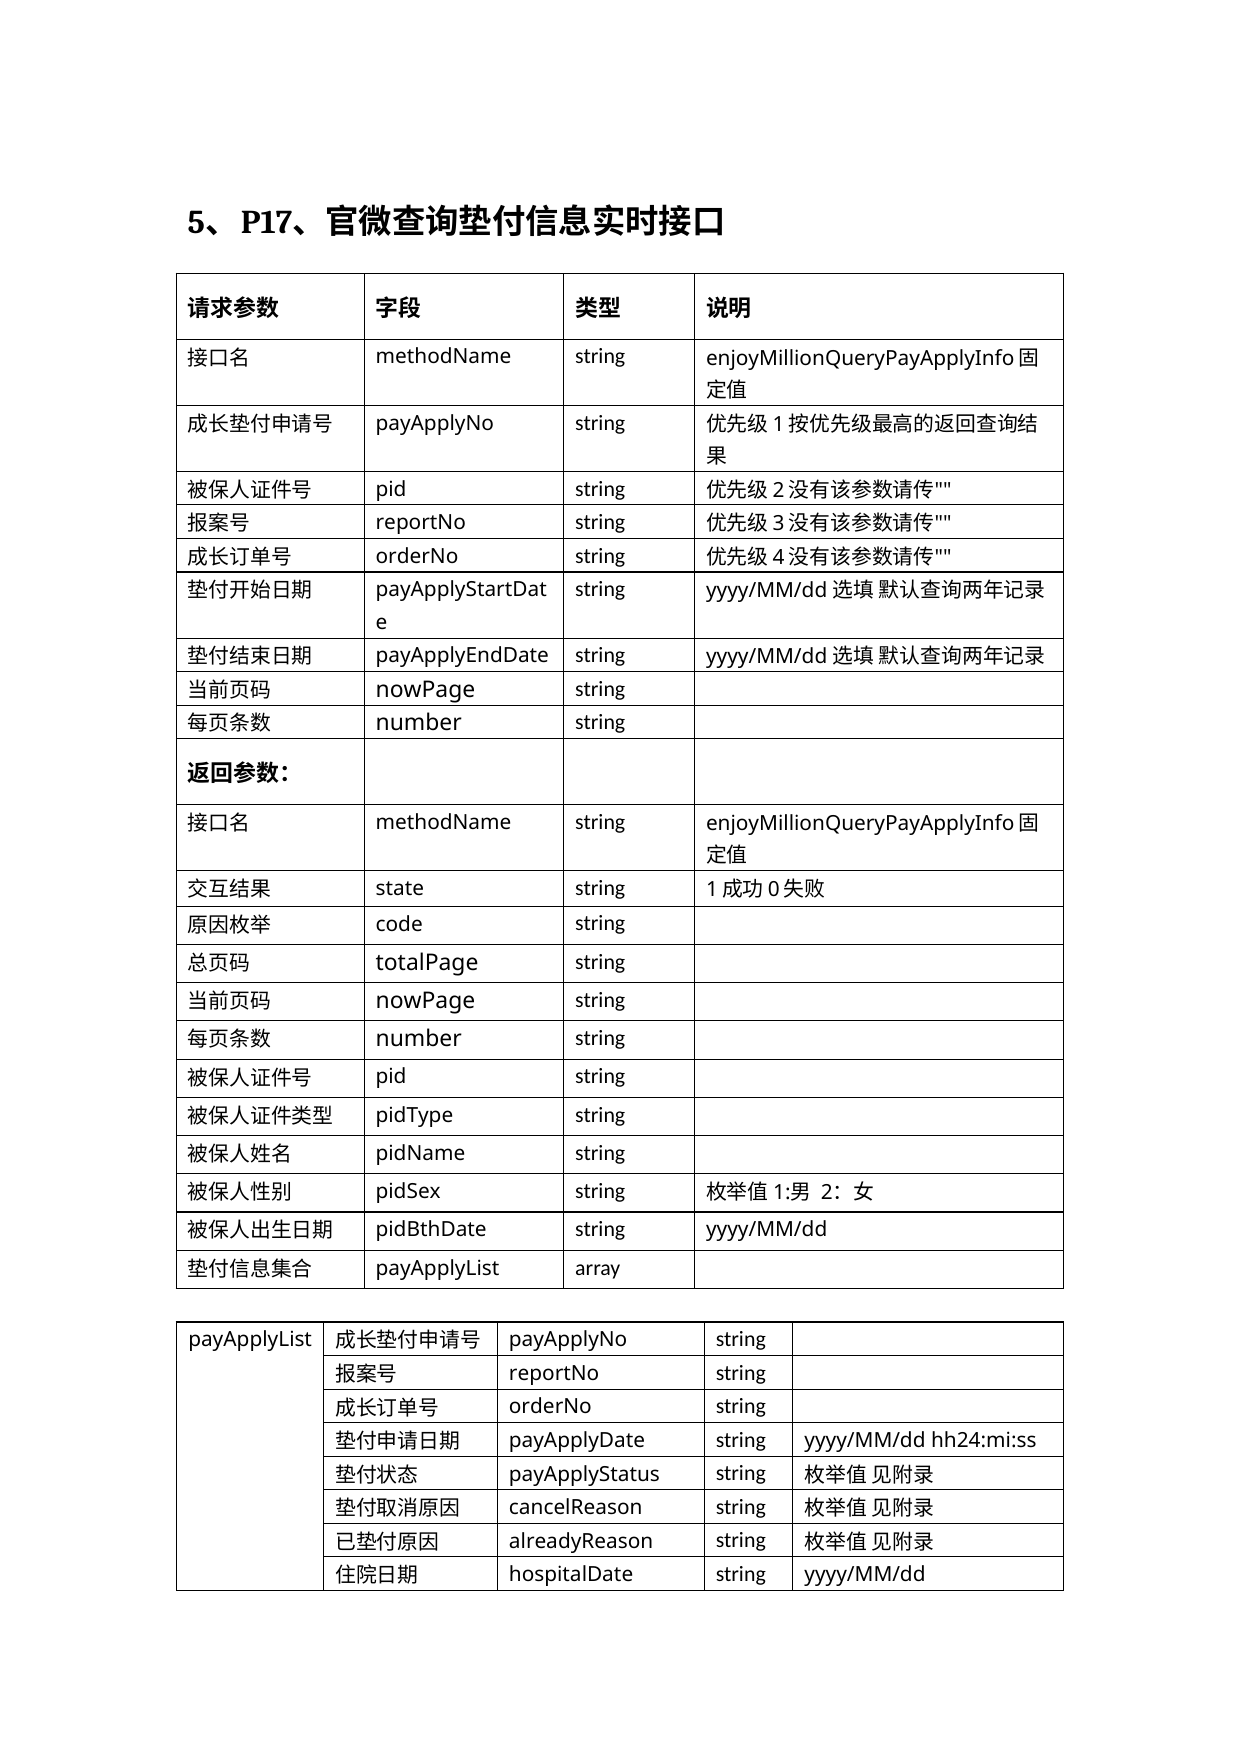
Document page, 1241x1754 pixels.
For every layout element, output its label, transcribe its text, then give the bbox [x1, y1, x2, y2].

table_cell [564, 739, 694, 804]
table_cell string [564, 1174, 694, 1211]
table_cell string [564, 1136, 694, 1173]
table_cell string [564, 907, 694, 944]
table_cell string [705, 1490, 792, 1523]
table_header payApplyList [177, 1323, 323, 1590]
table_cell string [564, 505, 694, 538]
table_cell methodName [365, 805, 563, 870]
table_cell [695, 1060, 1063, 1097]
table_cell 成长订单号 [324, 1390, 497, 1422]
table_cell string [564, 340, 694, 405]
table_cell string [564, 1021, 694, 1058]
table_cell payApplyDate [498, 1423, 704, 1456]
table_cell string [564, 539, 694, 571]
table_cell 被保人证件号 [177, 472, 364, 504]
table_cell 垫付状态 [324, 1457, 497, 1489]
table_cell [695, 983, 1063, 1020]
table_cell pidName [365, 1136, 563, 1173]
table_cell 被保人姓名 [177, 1136, 364, 1173]
table_cell 被保人出生日期 [177, 1213, 364, 1250]
table_cell 报案号 [177, 505, 364, 538]
table_cell 垫付申请日期 [324, 1423, 497, 1456]
table_cell payApplyEndDate [365, 639, 563, 671]
table_cell string [564, 871, 694, 906]
table_header 成长垫付申请号 [324, 1323, 497, 1355]
table_cell string [705, 1423, 792, 1456]
table_cell 已垫付原因 [324, 1524, 497, 1556]
table_cell 接口名 [177, 340, 364, 405]
table_cell alreadyReason [498, 1524, 704, 1556]
table_cell 枚举值 见附录 [793, 1457, 1063, 1489]
table_cell yyyy/MM/dd [793, 1557, 1063, 1590]
table_cell 当前页码 [177, 983, 364, 1020]
table_header 类型 [564, 274, 694, 339]
table_cell [793, 1390, 1063, 1422]
table_cell 被保人证件号 [177, 1060, 364, 1097]
table_cell nowPage [365, 983, 563, 1020]
table_cell pid [365, 472, 563, 504]
subtitle P17、官微查询垫付信息实时接口 [187, 187, 1053, 252]
table_cell 返回参数： [177, 739, 364, 804]
table_header 请求参数 [177, 274, 364, 339]
table_cell pidType [365, 1098, 563, 1135]
table_cell reportNo [365, 505, 563, 538]
table_cell pidBthDate [365, 1213, 563, 1250]
table_cell string [564, 639, 694, 671]
table_cell string [705, 1524, 792, 1556]
table_cell string [564, 1213, 694, 1250]
table_cell pidSex [365, 1174, 563, 1211]
table_cell [695, 706, 1063, 738]
table_cell orderNo [365, 539, 563, 571]
table_cell 交互结果 [177, 871, 364, 906]
table_cell [695, 1021, 1063, 1058]
table_cell state [365, 871, 563, 906]
table_header payApplyNo [498, 1323, 704, 1355]
table_cell payApplyStartDate [365, 573, 563, 637]
table_cell totalPage [365, 945, 563, 982]
table_cell payApplyStatus [498, 1457, 704, 1489]
table_cell string [564, 573, 694, 637]
table_cell 原因枚举 [177, 907, 364, 944]
table_cell 当前页码 [177, 672, 364, 704]
table_cell pid [365, 1060, 563, 1097]
table_cell yyyy/MM/dd 选填 默认查询两年记录 [695, 573, 1063, 637]
table_cell string [564, 406, 694, 471]
table_cell 枚举值 1:男 2：女 [695, 1174, 1063, 1211]
table_cell 住院日期 [324, 1557, 497, 1590]
table_cell 报案号 [324, 1356, 497, 1388]
table_cell 枚举值 见附录 [793, 1524, 1063, 1556]
table_cell 优先级1按优先级最高的返回查询结果 [695, 406, 1063, 471]
table_cell [695, 1098, 1063, 1135]
table_cell reportNo [498, 1356, 704, 1388]
table_cell string [564, 983, 694, 1020]
table_cell 成长订单号 [177, 539, 364, 571]
table_cell 优先级3没有该参数请传"" [695, 505, 1063, 538]
table_cell 每页条数 [177, 706, 364, 738]
table_cell 接口名 [177, 805, 364, 870]
table_cell yyyy/MM/dd 选填 默认查询两年记录 [695, 639, 1063, 671]
table_cell string [564, 805, 694, 870]
table_cell 优先级2没有该参数请传"" [695, 472, 1063, 504]
table_header 字段 [365, 274, 563, 339]
table_cell 被保人性别 [177, 1174, 364, 1211]
table_cell string [705, 1457, 792, 1489]
table_cell string [705, 1390, 792, 1422]
table_cell methodName [365, 340, 563, 405]
table_cell [365, 739, 563, 804]
table_cell payApplyList [365, 1251, 563, 1288]
table_cell string [705, 1356, 792, 1388]
table_cell orderNo [498, 1390, 704, 1422]
table_cell 总页码 [177, 945, 364, 982]
table_cell 成长垫付申请号 [177, 406, 364, 471]
table_cell [695, 672, 1063, 704]
table_cell cancelReason [498, 1490, 704, 1523]
table_cell string [564, 1060, 694, 1097]
table_cell yyyy/MM/dd hh24:mi:ss [793, 1423, 1063, 1456]
table_cell 垫付开始日期 [177, 573, 364, 637]
table_cell [695, 945, 1063, 982]
table_cell hospitalDate [498, 1557, 704, 1590]
table_cell enjoyMillionQueryPayApplyInfo固定值 [695, 340, 1063, 405]
table_cell string [564, 945, 694, 982]
table_cell 优先级4没有该参数请传"" [695, 539, 1063, 571]
table_cell array [564, 1251, 694, 1288]
table_cell 每页条数 [177, 1021, 364, 1058]
table_cell 枚举值 见附录 [793, 1490, 1063, 1523]
table_cell [793, 1356, 1063, 1388]
table_cell string [564, 672, 694, 704]
table_header 说明 [695, 274, 1063, 339]
table_cell number [365, 1021, 563, 1058]
table_cell string [705, 1557, 792, 1590]
table_cell number [365, 706, 563, 738]
table_cell 垫付信息集合 [177, 1251, 364, 1288]
table_cell 被保人证件类型 [177, 1098, 364, 1135]
table_cell payApplyNo [365, 406, 563, 471]
table_cell [695, 1136, 1063, 1173]
table_header [793, 1323, 1063, 1355]
table_cell enjoyMillionQueryPayApplyInfo固定值 [695, 805, 1063, 870]
table_cell [695, 907, 1063, 944]
table_cell code [365, 907, 563, 944]
table_cell 1成功0失败 [695, 871, 1063, 906]
table_cell string [564, 472, 694, 504]
table_cell [695, 1251, 1063, 1288]
table_cell string [564, 1098, 694, 1135]
table_cell 垫付结束日期 [177, 639, 364, 671]
table_cell nowPage [365, 672, 563, 704]
table_cell string [564, 706, 694, 738]
table_cell 垫付取消原因 [324, 1490, 497, 1523]
table_cell [695, 739, 1063, 804]
table_header string [705, 1323, 792, 1355]
table_cell yyyy/MM/dd [695, 1213, 1063, 1250]
